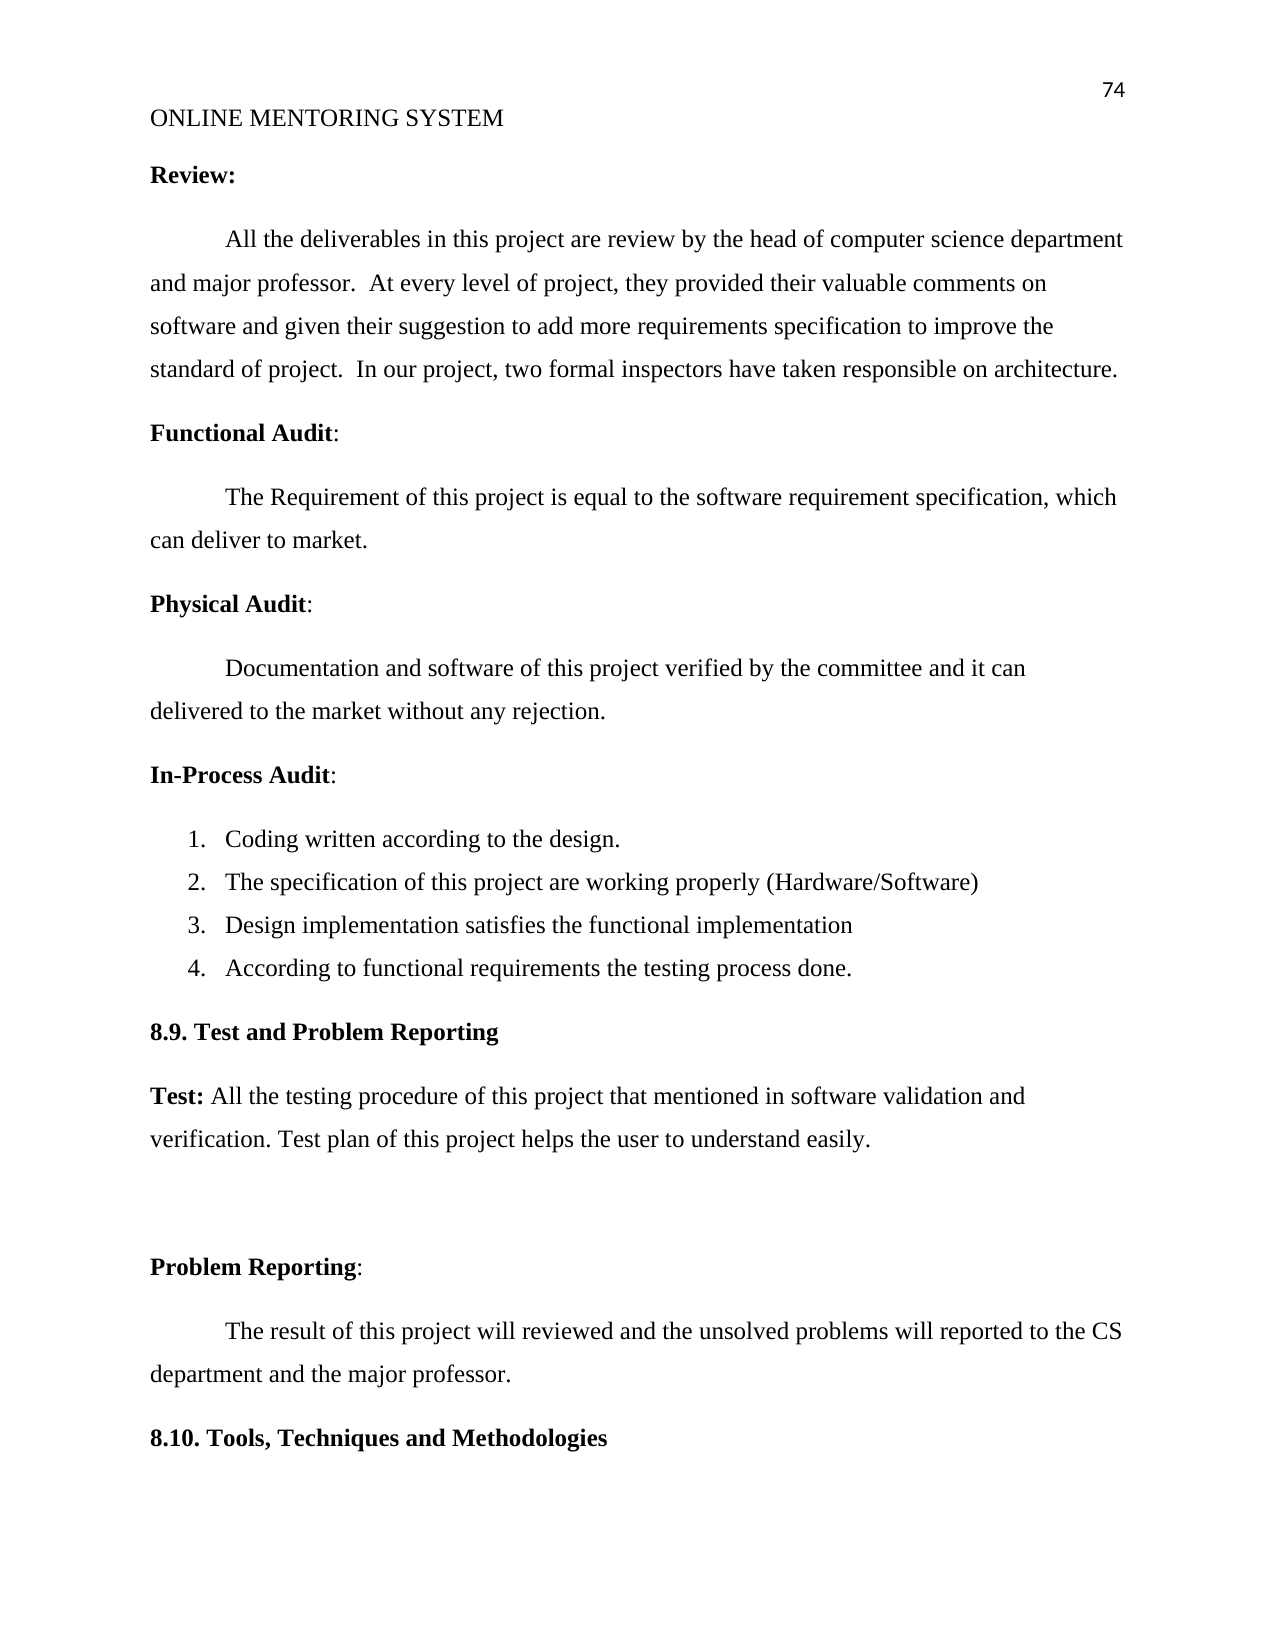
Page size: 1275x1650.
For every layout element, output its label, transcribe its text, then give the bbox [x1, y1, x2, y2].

list Design implementation satisfies the functional implementation [187, 910, 1125, 939]
text In-Process Audit: [150, 760, 1125, 789]
text The result of this project will reviewed and the unsolved problems will reported to the CS department and the major professor. [150, 1316, 1125, 1388]
text 8.10. Tools, Techniques and Methodologies [150, 1423, 1125, 1452]
text The Requirement of this project is equal to the software requirement specification, which can deliver to market. [150, 482, 1125, 554]
list Coding written according to the design. [187, 824, 1125, 853]
text Physical Audit: [150, 589, 1125, 618]
text Documentation and software of this project verified by the committee and it can delivered to the market without any rejection. [150, 653, 1125, 725]
text Problem Reporting: [150, 1252, 1125, 1281]
list The specification of this project are working properly (Hardware/Software) [187, 867, 1125, 896]
text Functional Audit: [150, 418, 1125, 447]
text Review: [150, 161, 1125, 189]
text All the deliverables in this project are review by the head of computer science department and major professor. At every level of project, they provided their valuable comments on software and given their suggestion to add more requirements specification to improve the standard of project. In our project, two formal inspectors have taken responsible on architecture. [150, 224, 1125, 383]
list According to functional requirements the testing process done. [187, 953, 1125, 982]
text 8.9. Test and Problem Reporting [150, 1017, 1125, 1046]
text Test: All the testing procedure of this project that mentioned in software validation and verification. Test plan of this project helps the user to understand easily. [150, 1081, 1125, 1153]
